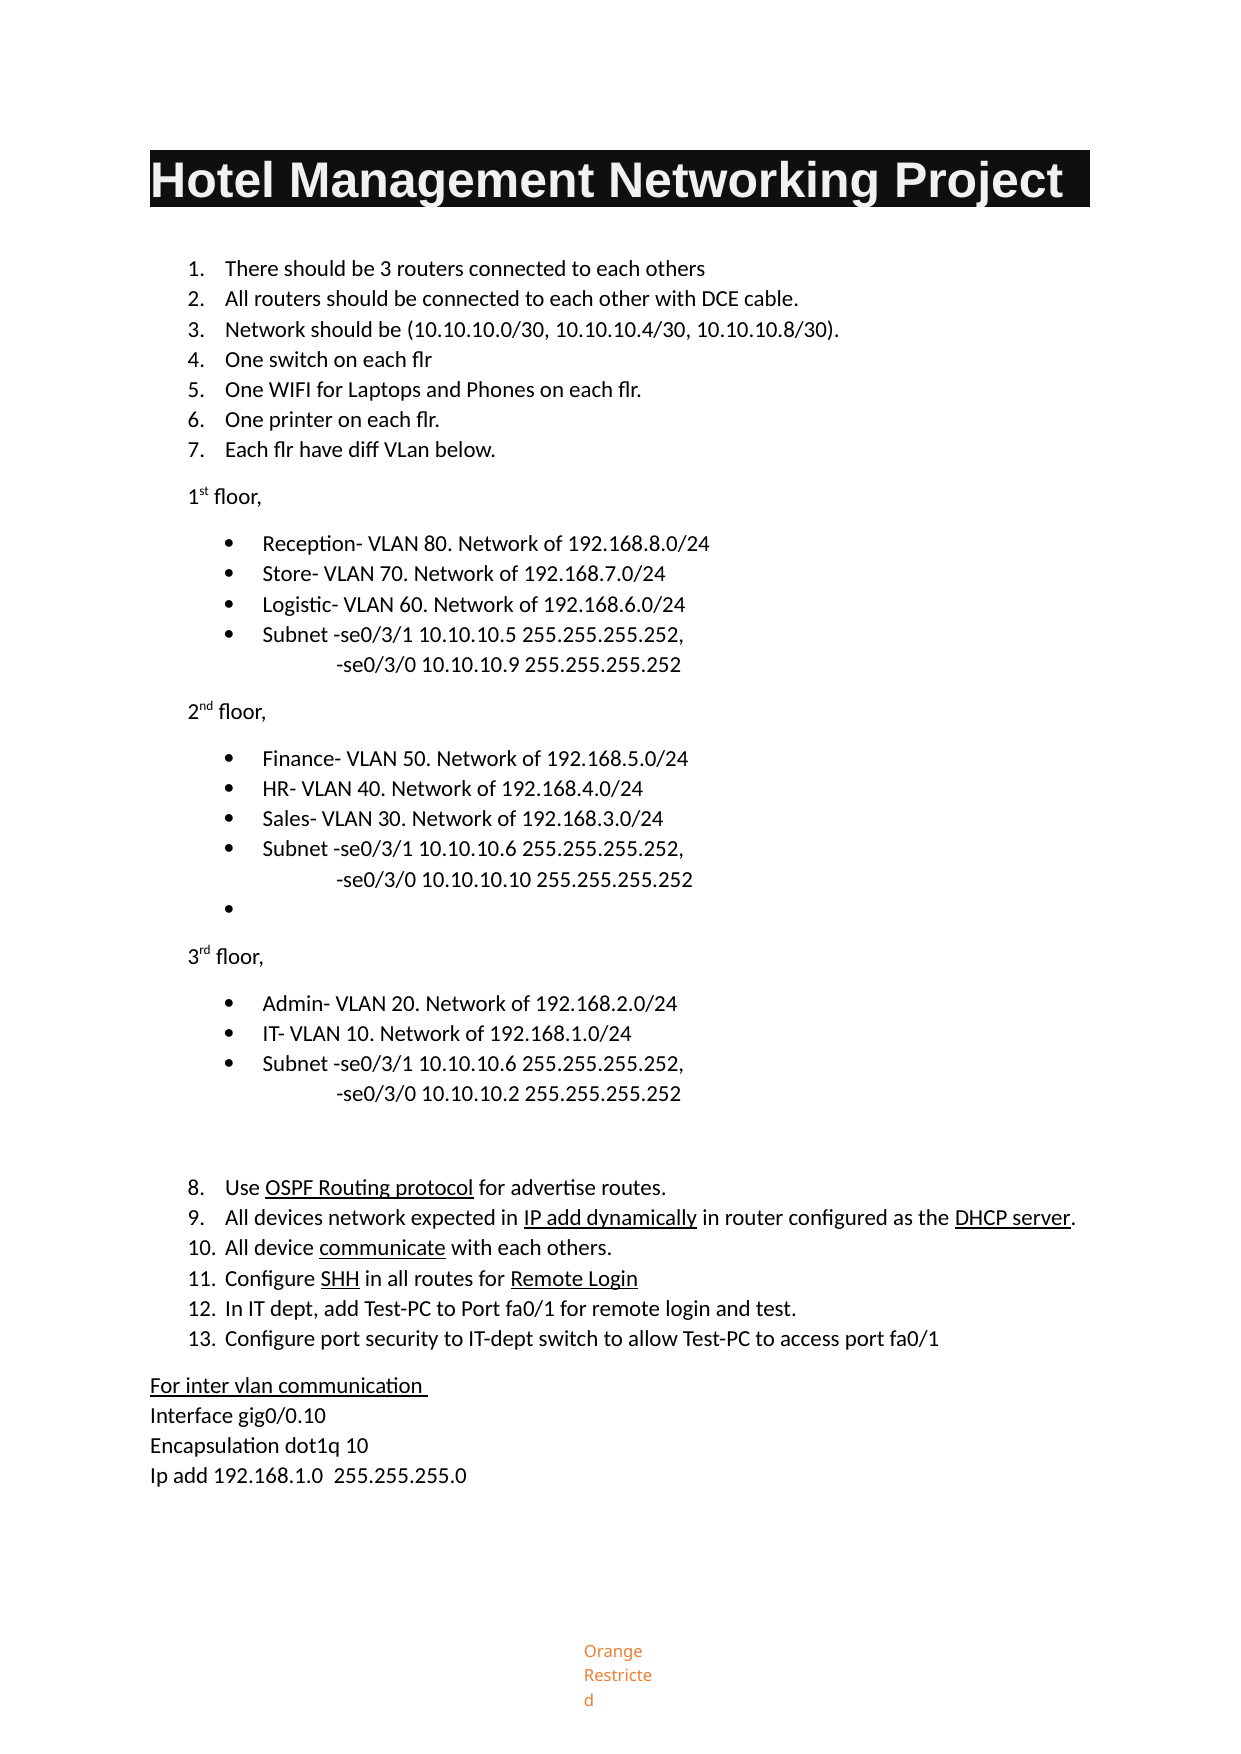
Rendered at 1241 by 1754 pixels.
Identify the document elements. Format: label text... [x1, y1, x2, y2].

list -se0/3/0 10.10.10.9 255.255.255.252 [300, 650, 1090, 678]
list One WIFI for Laptops and Phones on each flr. [187, 375, 1090, 403]
text Interface gig0/0.10 [150, 1401, 1090, 1429]
list HR- VLAN 40. Network of 192.168.4.0/24 [225, 774, 1090, 802]
text 1st floor, [187, 482, 1090, 511]
list Use OSPF Routing protocol for advertise routes. [187, 1173, 1090, 1201]
list Admin- VLAN 20. Network of 192.168.2.0/24 [225, 989, 1090, 1017]
list There should be 3 routers connected to each others [187, 254, 1090, 282]
list Configure SHH in all routes for Remote Login [187, 1264, 1090, 1292]
list -se0/3/0 10.10.10.10 255.255.255.252 [300, 865, 1090, 893]
list Each flr have diff VLan below. [187, 436, 1090, 464]
text For inter vlan communication [150, 1371, 1090, 1399]
list Subnet -se0/3/1 10.10.10.5 255.255.255.252, [225, 620, 1090, 648]
list Network should be (10.10.10.0/30, 10.10.10.4/30, 10.10.10.8/30). [187, 315, 1090, 343]
text Hotel Management Networking Project [150, 150, 1090, 207]
list Configure port security to IT-dept switch to allow Test-PC to access port fa0/1 [187, 1324, 1090, 1352]
list -se0/3/0 10.10.10.2 255.255.255.252 [300, 1079, 1090, 1107]
list Subnet -se0/3/1 10.10.10.6 255.255.255.252, [225, 834, 1090, 863]
list Logistic- VLAN 60. Network of 192.168.6.0/24 [225, 590, 1090, 618]
list One switch on each flr [187, 345, 1090, 373]
list One printer on each flr. [187, 405, 1090, 433]
text Ip add 192.168.1.0 255.255.255.0 [150, 1462, 1090, 1490]
text Encapsulation dot1q 10 [150, 1431, 1090, 1459]
list In IT dept, add Test-PC to Port fa0/1 for remote login and test. [187, 1294, 1090, 1322]
list Subnet -se0/3/1 10.10.10.6 255.255.255.252, [225, 1049, 1090, 1077]
text 3rd floor, [187, 942, 1090, 970]
text 2nd floor, [187, 697, 1090, 725]
list Reception- VLAN 80. Network of 192.168.8.0/24 [225, 529, 1090, 557]
list All devices network expected in IP add dynamically in router configured as the DHCP server. [187, 1203, 1090, 1231]
list All routers should be connected to each other with DCE cable. [187, 284, 1090, 313]
list Finance- VLAN 50. Network of 192.168.5.0/24 [225, 744, 1090, 772]
list Sales- VLAN 30. Network of 192.168.3.0/24 [225, 804, 1090, 832]
list Store- VLAN 70. Network of 192.168.7.0/24 [225, 559, 1090, 588]
list IT- VLAN 10. Network of 192.168.1.0/24 [225, 1019, 1090, 1047]
list All device communicate with each others. [187, 1233, 1090, 1262]
